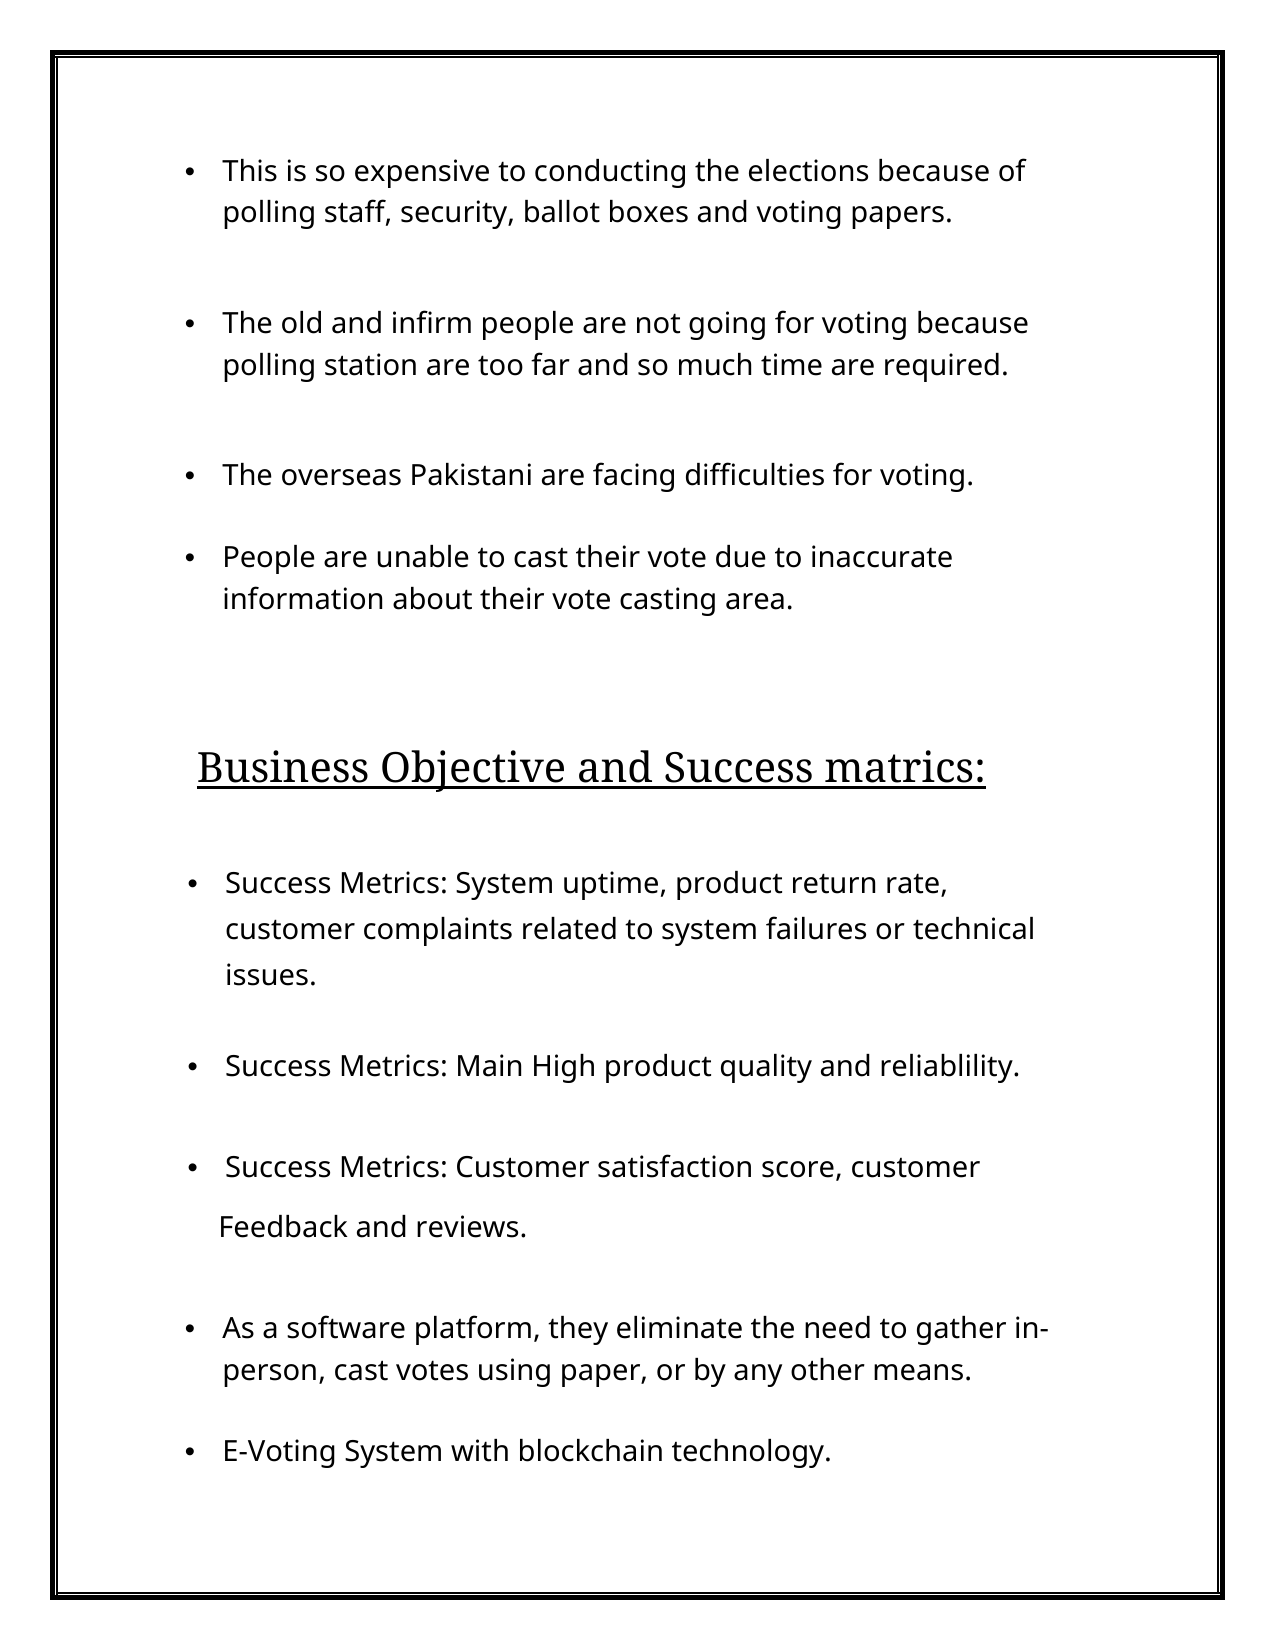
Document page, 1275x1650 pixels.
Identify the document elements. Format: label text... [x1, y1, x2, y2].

list People are unable to cast their vote due to inaccurate information about their vote casting area. [184, 537, 1114, 618]
list Success Metrics: Main High product quality and reliablility. [187, 1045, 1125, 1085]
list Success Metrics: Customer satisfaction score, customer [187, 1146, 1125, 1186]
text Business Objective and Success matrics: [150, 738, 1125, 795]
list This is so expensive to conducting the elections because of polling staff, security, ballot boxes and voting papers. [184, 150, 1114, 231]
list Success Metrics: System uptime, product return rate, customer complaints related to system failures or technical issues. [187, 863, 1063, 994]
list As a software platform, they eliminate the need to gather in-person, cast votes using paper, or by any other means. [184, 1307, 1114, 1388]
list E-Voting System with blockchain technology. [184, 1430, 1114, 1470]
text Feedback and reviews. [150, 1206, 1125, 1246]
list The overseas Pakistani are facing difficulties for voting. [184, 454, 1114, 494]
list The old and infirm people are not going for voting because polling station are too far and so much time are required. [184, 302, 1114, 384]
